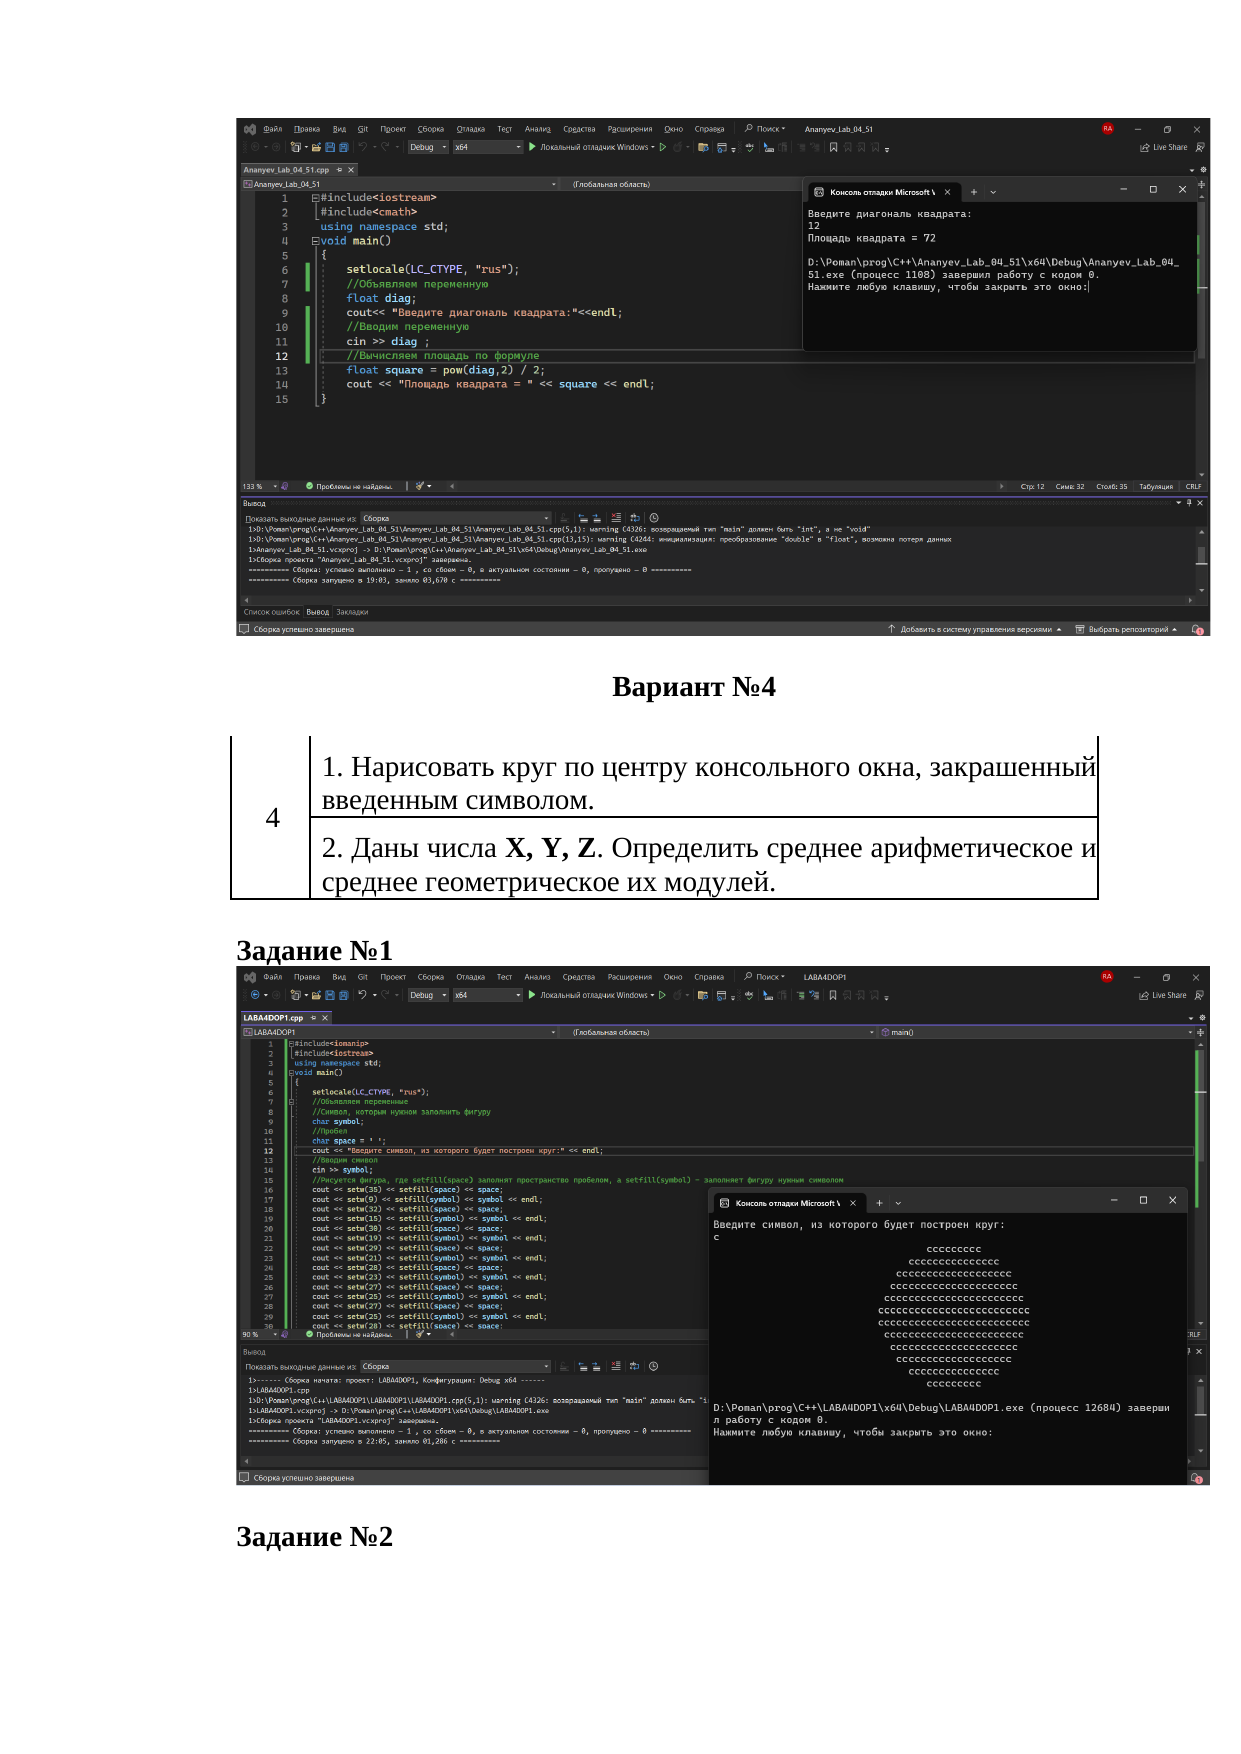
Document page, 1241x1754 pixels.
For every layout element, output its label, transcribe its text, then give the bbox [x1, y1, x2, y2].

table_header 1. Нарисовать круг по центру консольного окна, закрашенный введенным символом. [311, 736, 1097, 816]
table_header 4 [232, 736, 309, 897]
picture [236, 966, 1210, 1486]
picture [236, 118, 1211, 636]
table_cell 2. Даны числа X, Y, Z. Определить среднее арифметическое и среднее геометрическое их модулей. [311, 818, 1097, 897]
text Задание №1 [177, 933, 1152, 967]
text Задание №2 [177, 1519, 1152, 1552]
text Вариант №4 [177, 669, 1152, 703]
